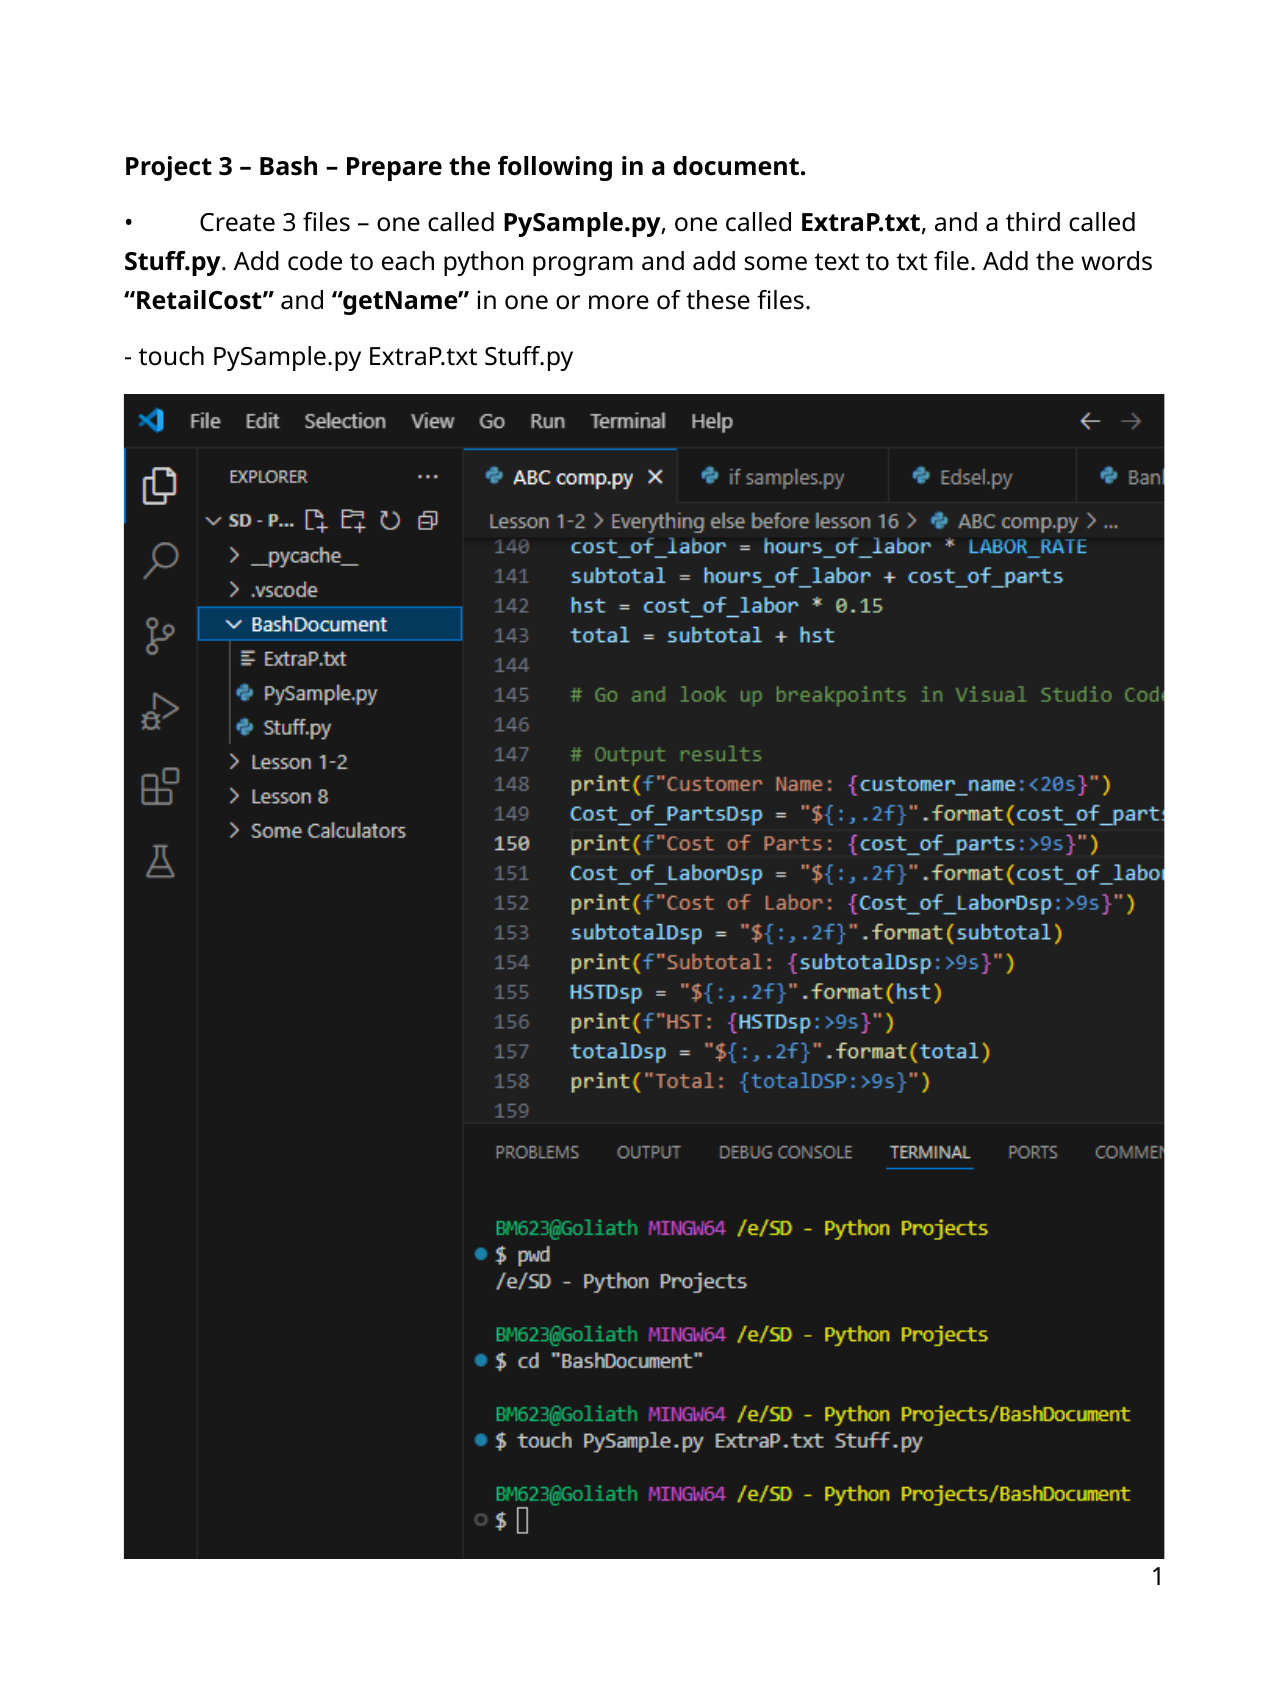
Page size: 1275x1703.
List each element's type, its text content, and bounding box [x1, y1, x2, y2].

picture [123, 394, 1165, 1559]
list Create 3 files – one called PySample.py, one called ExtraP.txt, and a third called Stuff.py. Add code to each python program and add some text to txt file. Add the words “RetailCost” and “getName” in one or more of these files. [124, 205, 1165, 317]
text Project 3 – Bash – Prepare the following in a document. [124, 149, 1165, 183]
text - touch PySample.py ExtraP.txt Stuff.py [124, 339, 1165, 373]
